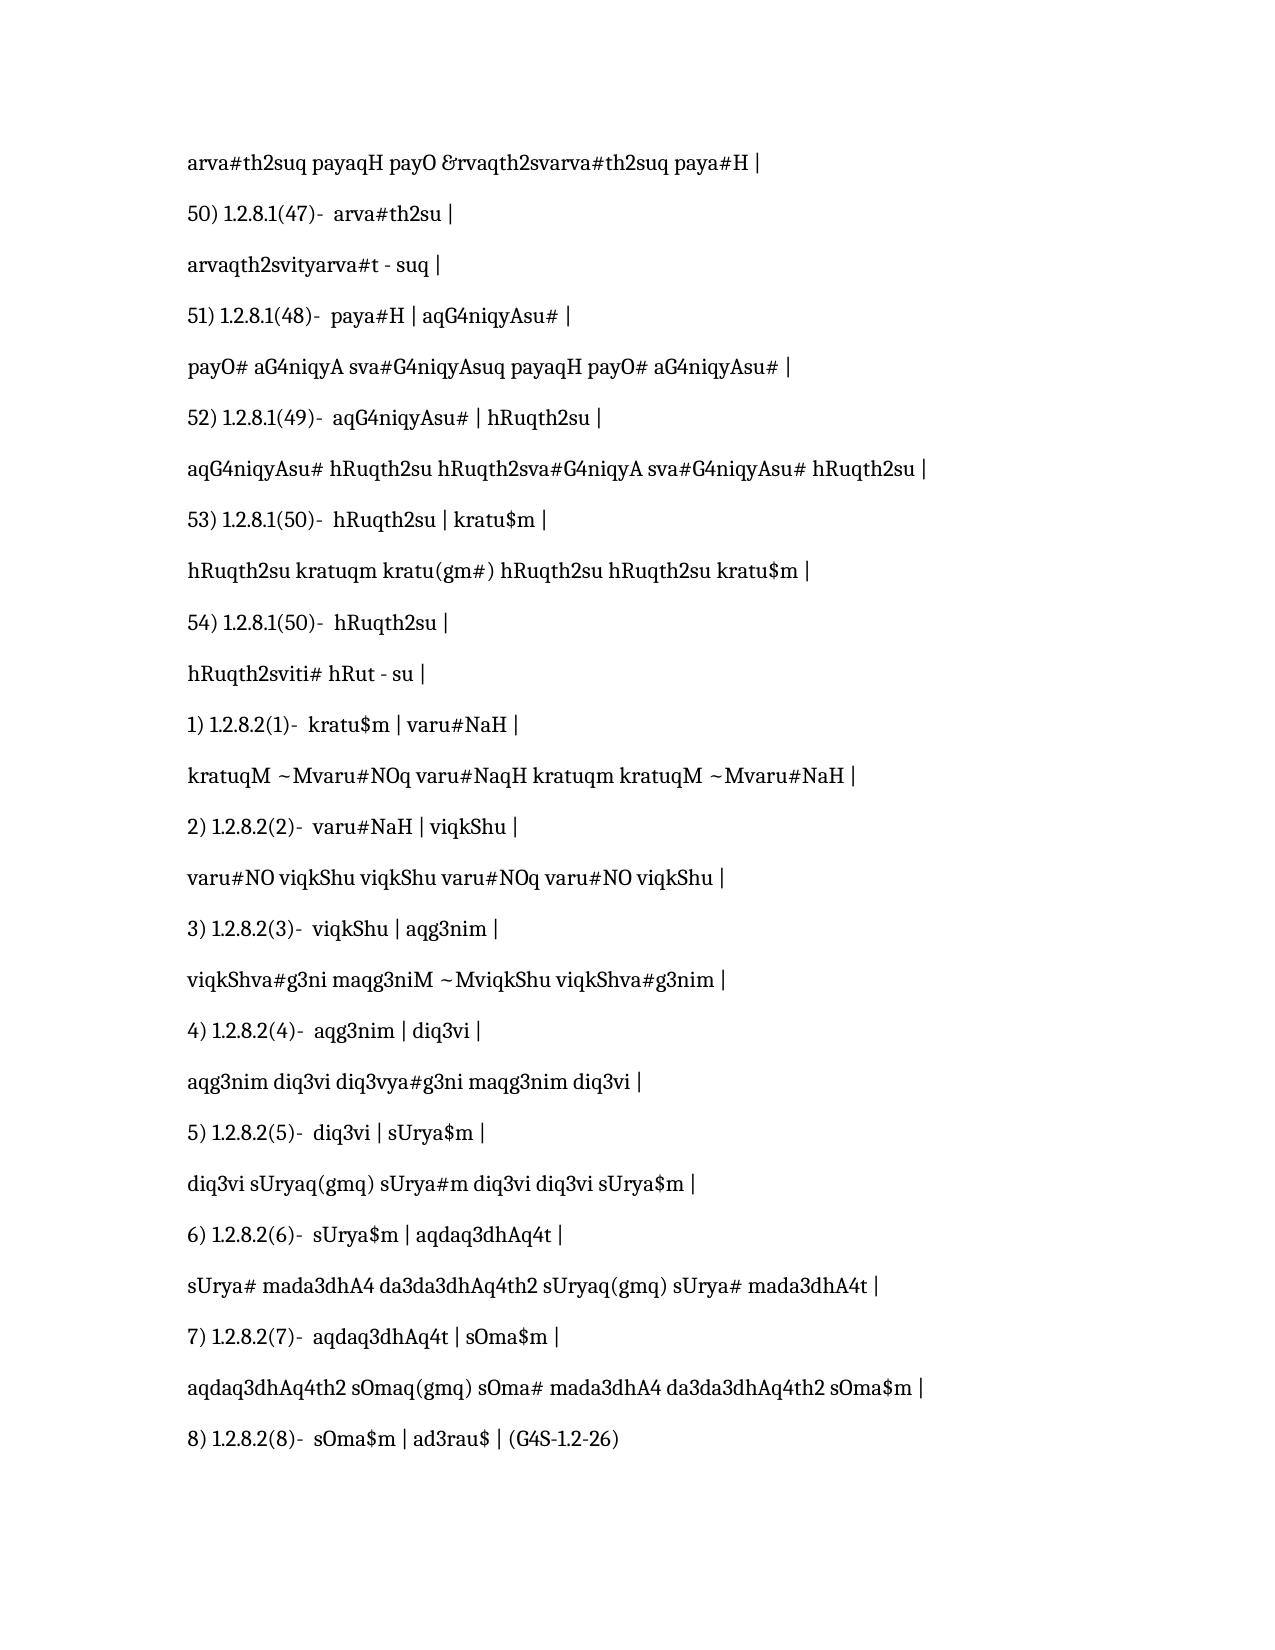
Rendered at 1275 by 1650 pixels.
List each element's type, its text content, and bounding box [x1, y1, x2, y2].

text diq3vi sUryaq(gmq) sUrya#m diq3vi diq3vi sUrya$m | [187, 1171, 1087, 1197]
text arva#th2suq payaqH payO &rvaqth2svarva#th2suq paya#H | [187, 150, 1087, 176]
text 54) 1.2.8.1(50)- hRuqth2su | [187, 609, 1087, 636]
text 3) 1.2.8.2(3)- viqkShu | aqg3nim | [187, 916, 1087, 942]
text 4) 1.2.8.2(4)- aqg3nim | diq3vi | [187, 1018, 1087, 1044]
text aqG4niqyAsu# hRuqth2su hRuqth2sva#G4niqyA sva#G4niqyAsu# hRuqth2su | [187, 456, 1087, 483]
text 5) 1.2.8.2(5)- diq3vi | sUrya$m | [187, 1120, 1087, 1146]
text 51) 1.2.8.1(48)- paya#H | aqG4niqyAsu# | [187, 303, 1087, 329]
text 50) 1.2.8.1(47)- arva#th2su | [187, 201, 1087, 227]
text 8) 1.2.8.2(8)- sOma$m | ad3rau$ | (G4S-1.2-26) [187, 1426, 1087, 1452]
text viqkShva#g3ni maqg3niM ~MviqkShu viqkShva#g3nim | [187, 967, 1087, 993]
text sUrya# mada3dhA4 da3da3dhAq4th2 sUryaq(gmq) sUrya# mada3dhA4t | [187, 1273, 1087, 1299]
text hRuqth2su kratuqm kratu(gm#) hRuqth2su hRuqth2su kratu$m | [187, 558, 1087, 585]
text kratuqM ~Mvaru#NOq varu#NaqH kratuqm kratuqM ~Mvaru#NaH | [187, 762, 1087, 789]
text payO# aG4niqyA sva#G4niqyAsuq payaqH payO# aG4niqyAsu# | [187, 354, 1087, 381]
text aqdaq3dhAq4th2 sOmaq(gmq) sOma# mada3dhA4 da3da3dhAq4th2 sOma$m | [187, 1375, 1087, 1401]
text 53) 1.2.8.1(50)- hRuqth2su | kratu$m | [187, 507, 1087, 534]
text 7) 1.2.8.2(7)- aqdaq3dhAq4t | sOma$m | [187, 1324, 1087, 1350]
text 2) 1.2.8.2(2)- varu#NaH | viqkShu | [187, 813, 1087, 840]
text 52) 1.2.8.1(49)- aqG4niqyAsu# | hRuqth2su | [187, 405, 1087, 432]
text hRuqth2sviti# hRut - su | [187, 660, 1087, 687]
text 1) 1.2.8.2(1)- kratu$m | varu#NaH | [187, 711, 1087, 738]
text varu#NO viqkShu viqkShu varu#NOq varu#NO viqkShu | [187, 864, 1087, 891]
text aqg3nim diq3vi diq3vya#g3ni maqg3nim diq3vi | [187, 1069, 1087, 1095]
text 6) 1.2.8.2(6)- sUrya$m | aqdaq3dhAq4t | [187, 1222, 1087, 1248]
text arvaqth2svityarva#t - suq | [187, 252, 1087, 278]
